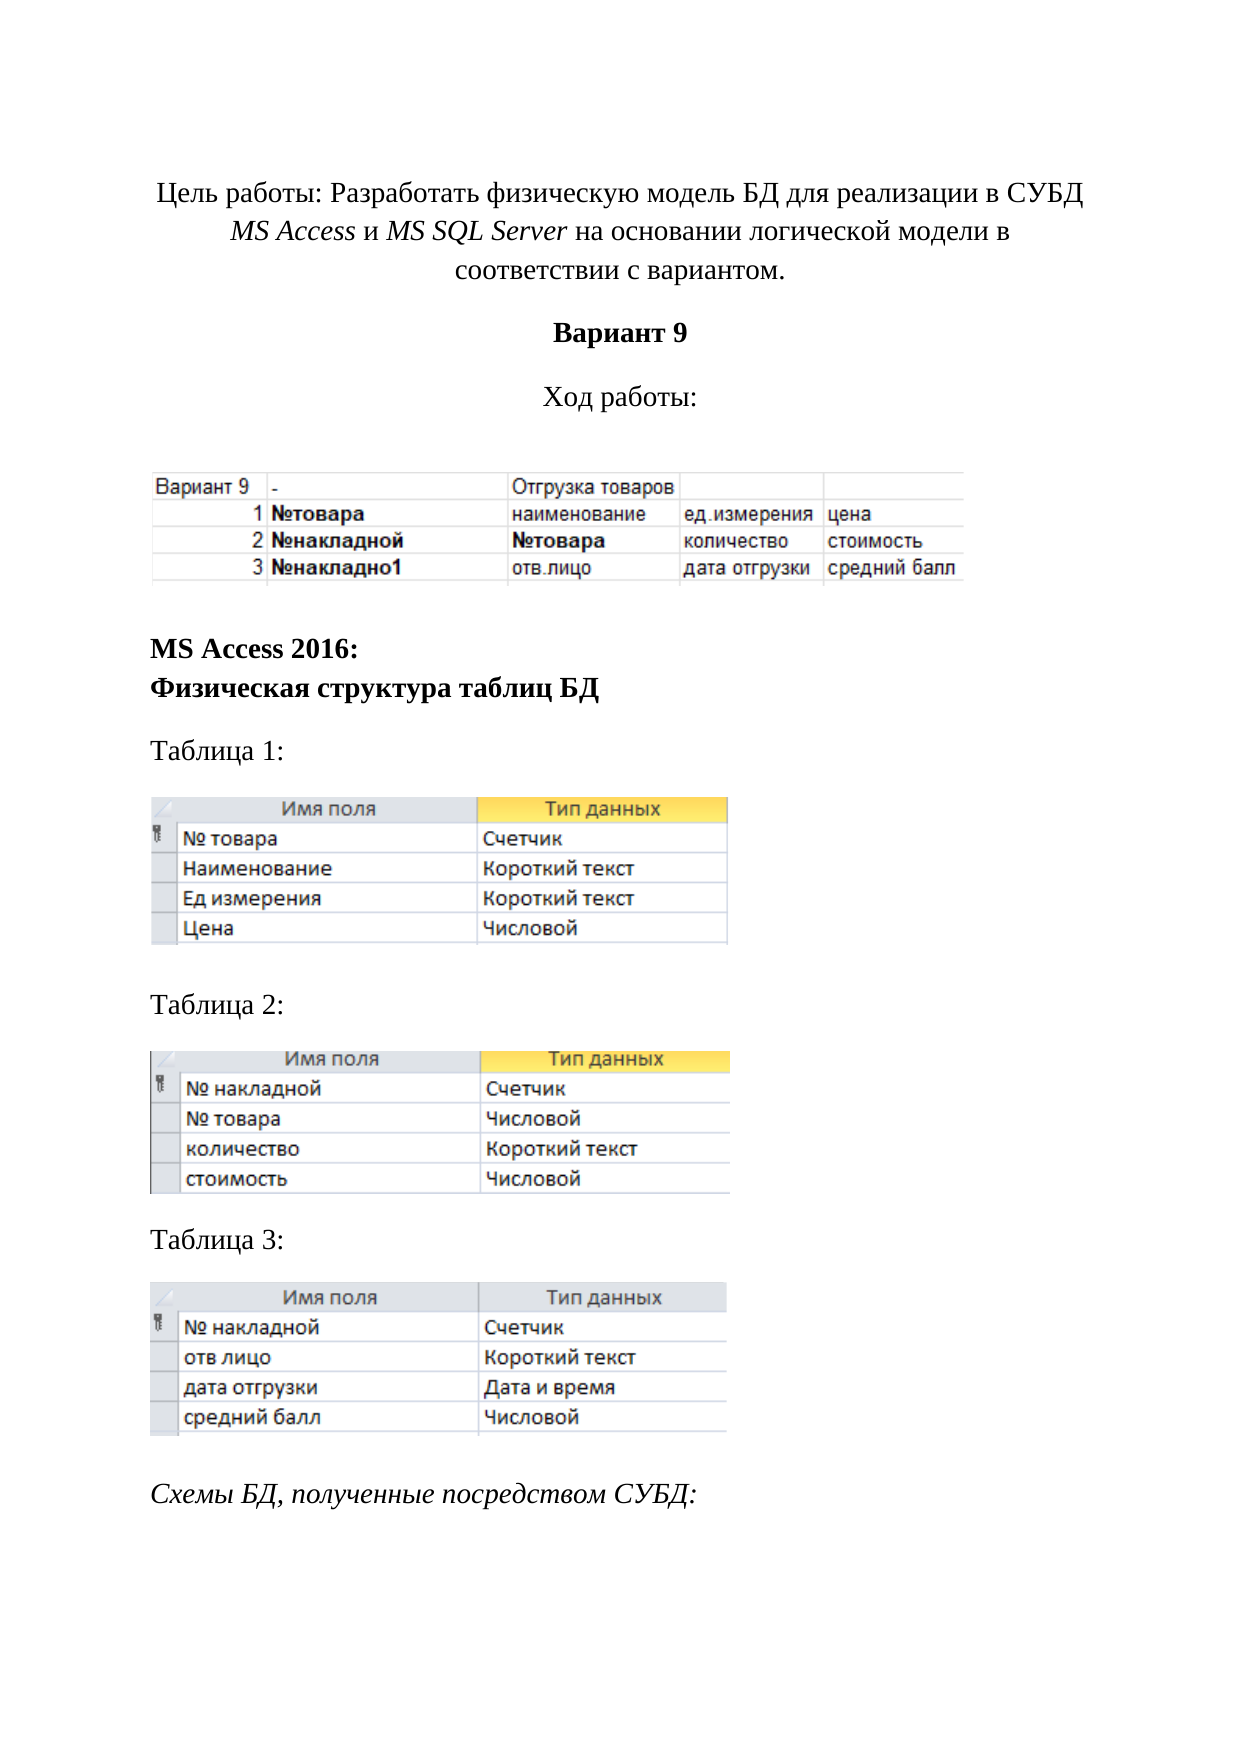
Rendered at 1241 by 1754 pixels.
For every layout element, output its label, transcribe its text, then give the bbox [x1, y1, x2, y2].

text Цель работы: Разработать физическую модель БД для реализации в СУБД MS Access и MS SQL Server на основании логической модели в соответствии с вариантом. [150, 175, 1090, 286]
text Таблица 2: [150, 987, 1090, 1021]
picture [151, 472, 963, 584]
text MS Access 2016: Физическая структура таблиц БД [150, 570, 1090, 703]
picture [148, 1282, 727, 1436]
picture [150, 797, 727, 945]
text Таблица 3: [150, 1222, 1090, 1256]
picture [150, 1051, 730, 1194]
text Вариант 9 [150, 316, 1090, 349]
text Ход работы: [150, 379, 1090, 413]
text Таблица 1: [150, 733, 1090, 767]
text Схемы БД, полученные посредством СУБД: [150, 1476, 1090, 1510]
